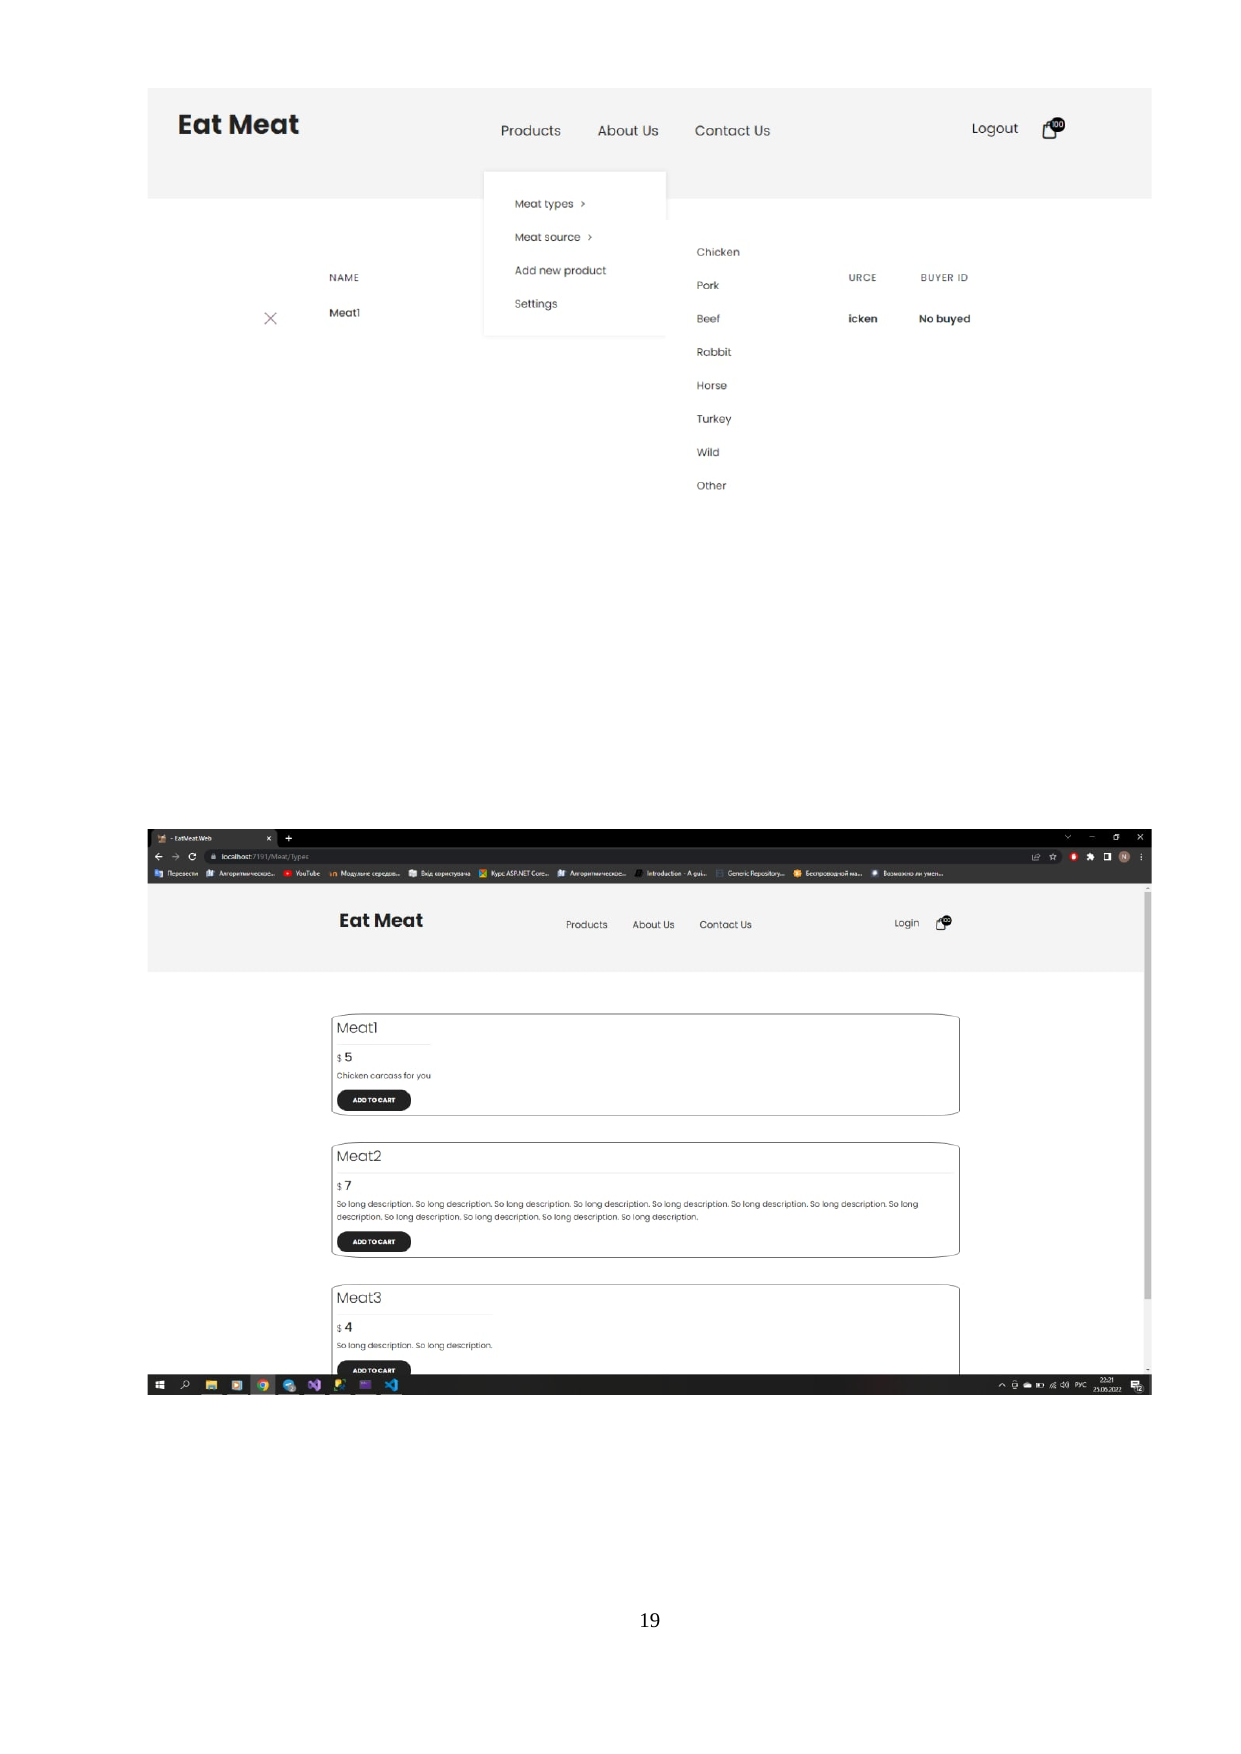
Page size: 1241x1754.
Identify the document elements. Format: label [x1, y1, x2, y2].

picture [147, 88, 1152, 767]
picture [147, 829, 1152, 1395]
